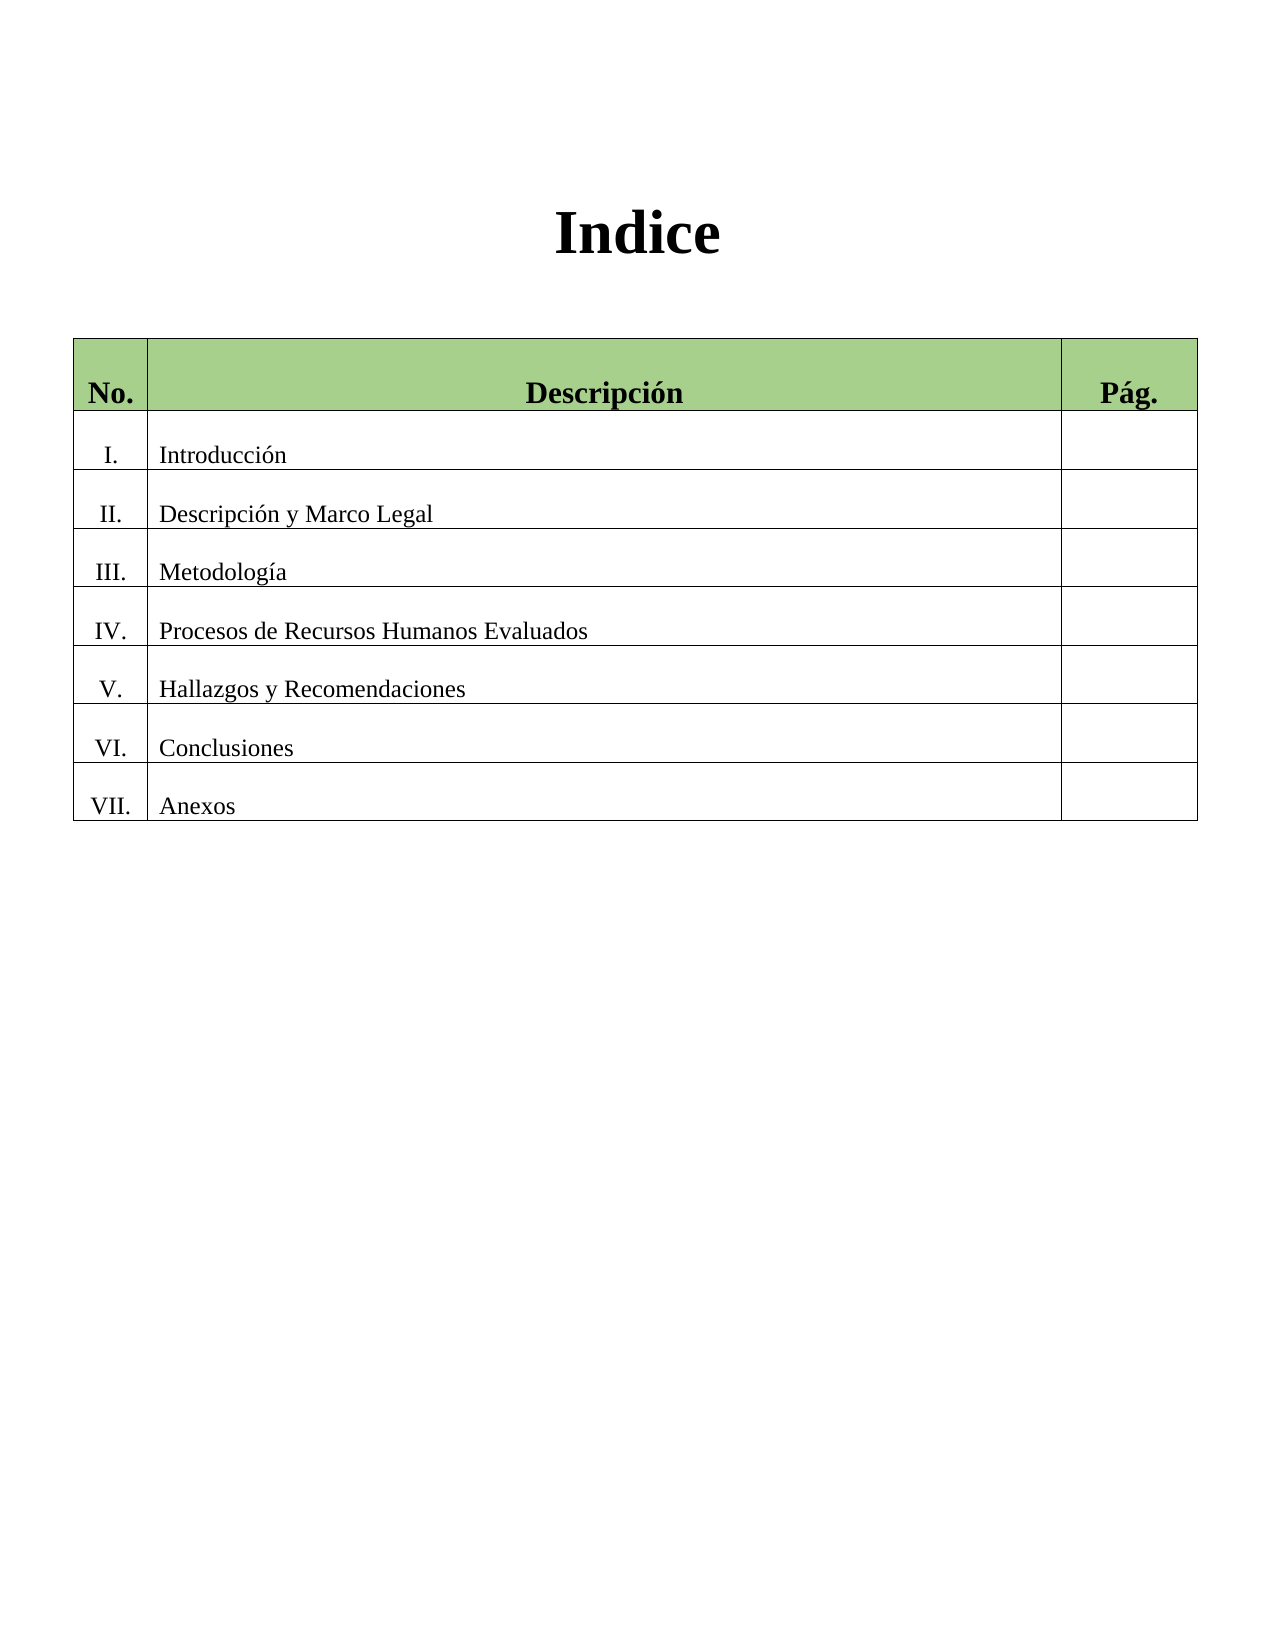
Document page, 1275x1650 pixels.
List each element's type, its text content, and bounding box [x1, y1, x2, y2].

table_cell Hallazgos y Recomendaciones [148, 646, 1061, 703]
table_cell II. [74, 470, 147, 527]
table_cell [1062, 587, 1197, 644]
table_cell VII. [74, 763, 147, 820]
table_header No. [74, 339, 147, 410]
text Indice [177, 195, 1098, 267]
table_cell IV. [74, 587, 147, 644]
table_header Pág. [1062, 339, 1197, 410]
table_cell [1062, 411, 1197, 469]
table_cell [1062, 529, 1197, 586]
table_cell VI. [74, 704, 147, 762]
table_cell Conclusiones [148, 704, 1061, 762]
table_header Descripción [148, 339, 1061, 410]
table_cell Anexos [148, 763, 1061, 820]
table_cell I. [74, 411, 147, 469]
table_cell Descripción y Marco Legal [148, 470, 1061, 527]
table_cell III. [74, 529, 147, 586]
table_cell Introducción [148, 411, 1061, 469]
table_cell Procesos de Recursos Humanos Evaluados [148, 587, 1061, 644]
table_cell [1062, 704, 1197, 762]
table_cell [1062, 646, 1197, 703]
table_cell V. [74, 646, 147, 703]
table_cell Metodología [148, 529, 1061, 586]
table_cell [1062, 470, 1197, 527]
table_cell [1062, 763, 1197, 820]
